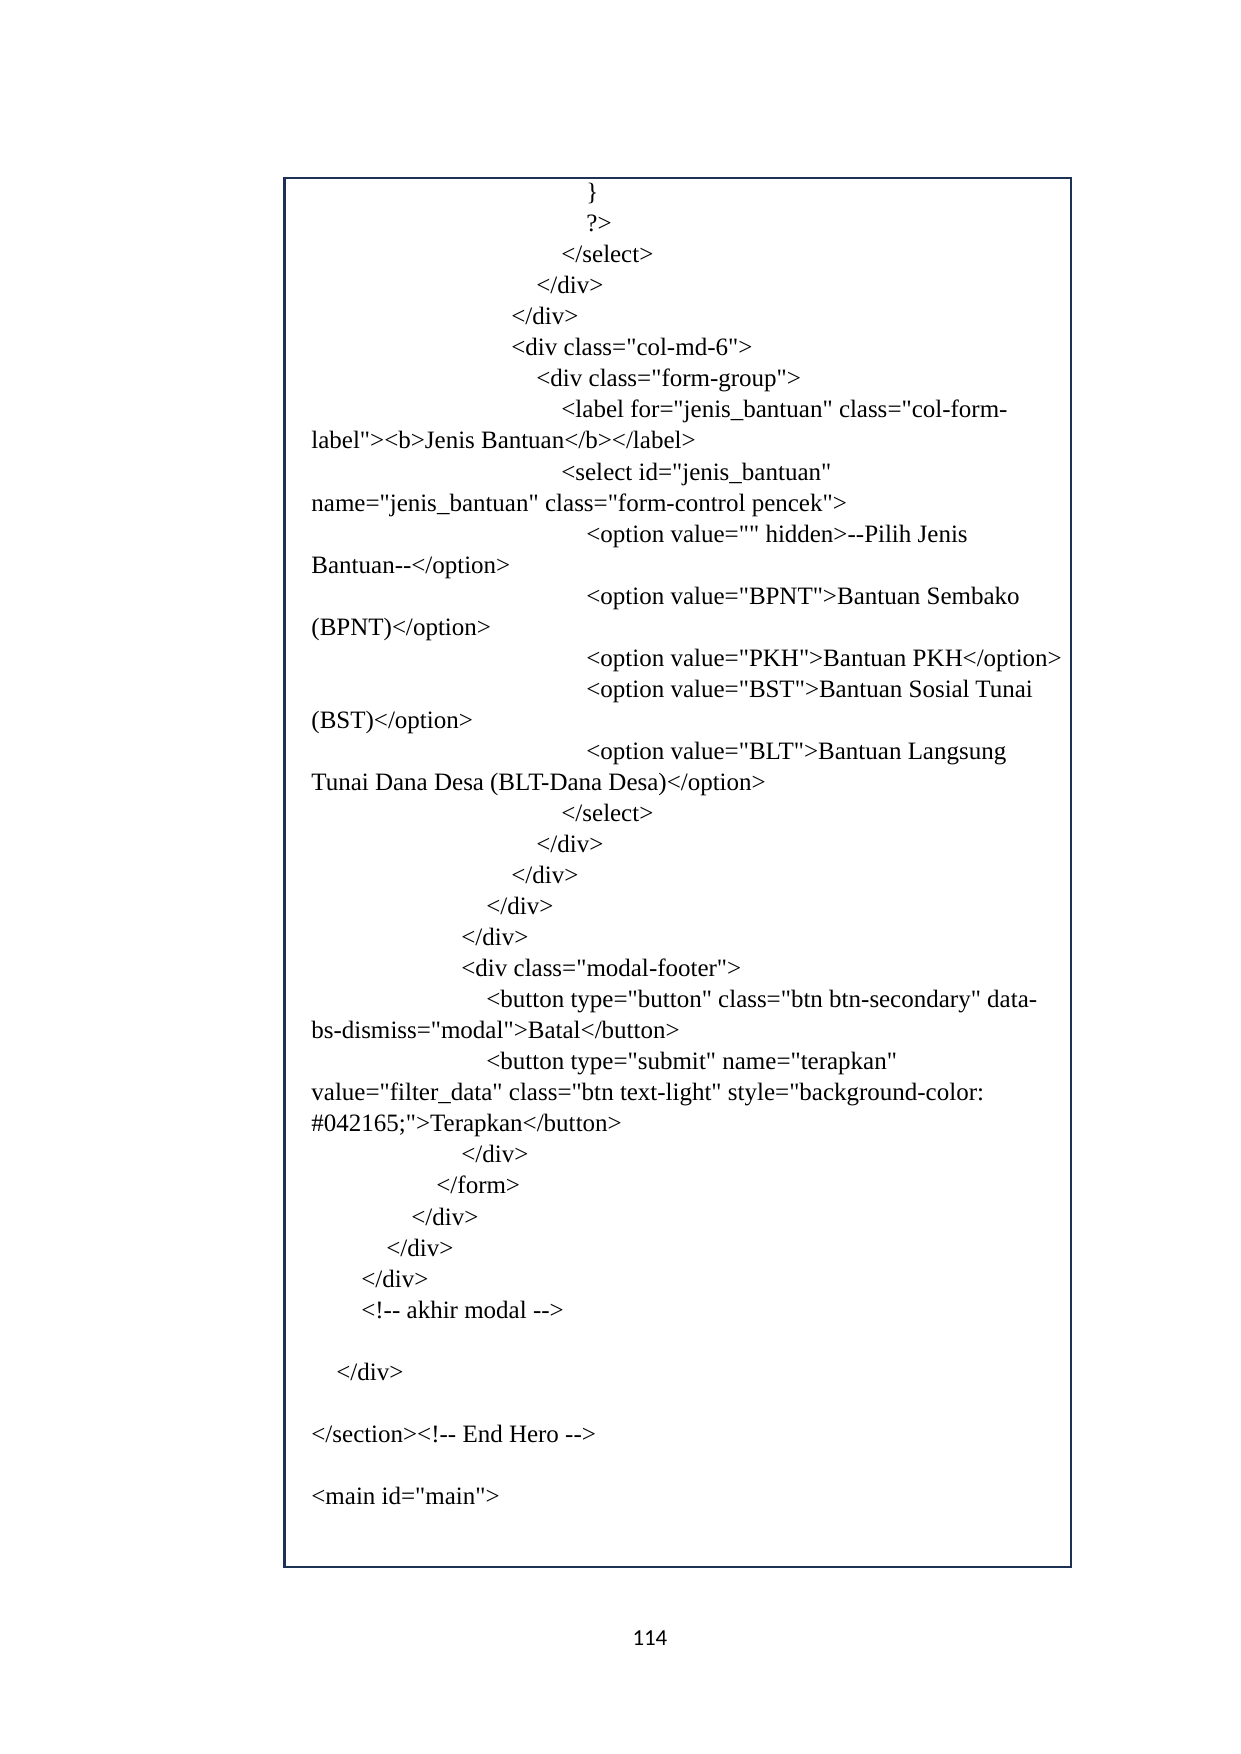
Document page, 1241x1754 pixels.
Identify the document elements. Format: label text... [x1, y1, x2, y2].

list <div class="modal-footer"> [311, 953, 1063, 982]
list ?> [311, 208, 1063, 237]
list <button type="submit" name="terapkan" value="filter_data" class="btn text-light" style="background-color: #042165;">Terapkan</button> [311, 1046, 1063, 1137]
list </div> [311, 922, 1063, 951]
list <!-- akhir modal --> [311, 1295, 1063, 1323]
list </select> [311, 798, 1063, 827]
list </div> [311, 829, 1063, 858]
list <main id="main"> [311, 1481, 1063, 1510]
list <button type="button" class="btn btn-secondary" data-bs-dismiss="modal">Batal</button> [311, 984, 1063, 1044]
list <label for="jenis_bantuan" class="col-form-label"><b>Jenis Bantuan</b></label> [311, 394, 1063, 454]
list <div class="form-group"> [311, 363, 1063, 392]
list </div> [311, 891, 1063, 920]
list </div> [311, 270, 1063, 299]
list <option value="PKH">Bantuan PKH</option> [311, 643, 1063, 672]
list <option value="BPNT">Bantuan Sembako (BPNT)</option> [311, 581, 1063, 641]
list <select id="jenis_bantuan" name="jenis_bantuan" class="form-control pencek"> [311, 457, 1063, 516]
list </div> [311, 301, 1063, 330]
list </div> [311, 1233, 1063, 1261]
list </select> [311, 239, 1063, 268]
list } [311, 179, 1063, 206]
list <option value="BST">Bantuan Sosial Tunai (BST)</option> [311, 674, 1063, 734]
list </div> [311, 1139, 1063, 1168]
list <option value="BLT">Bantuan Langsung Tunai Dana Desa (BLT-Dana Desa)</option> [311, 736, 1063, 796]
list </section><!-- End Hero --> [311, 1419, 1063, 1448]
list <div class="col-md-6"> [311, 332, 1063, 361]
list </div> [311, 1264, 1063, 1292]
list </form> [311, 1171, 1063, 1199]
list <option value="" hidden>--Pilih Jenis Bantuan--</option> [311, 519, 1063, 578]
list </div> [311, 860, 1063, 889]
list </div> [311, 1202, 1063, 1230]
list </div> [311, 1357, 1063, 1386]
